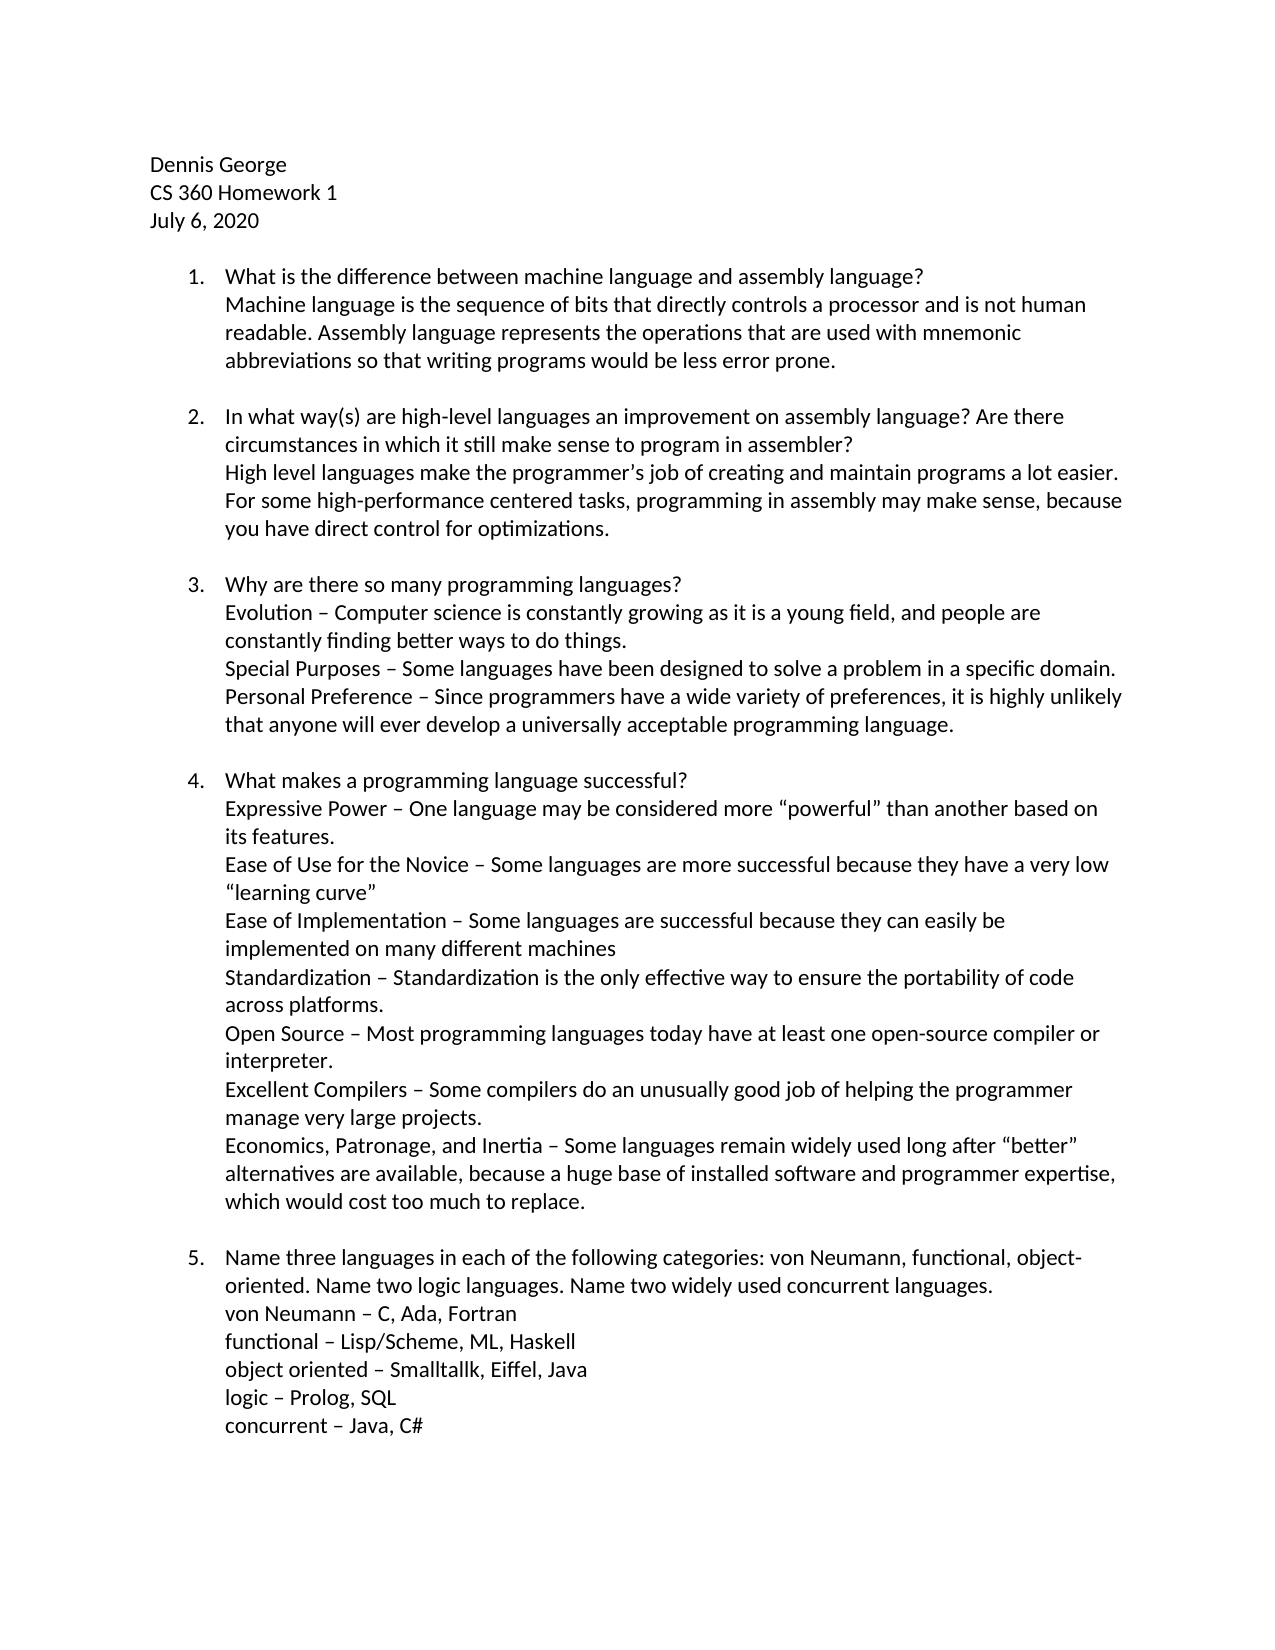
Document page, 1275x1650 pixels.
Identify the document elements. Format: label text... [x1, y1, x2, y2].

list What is the difference between machine language and assembly language? [187, 262, 1125, 290]
list Evolution – Computer science is constantly growing as it is a young field, and people are constantly finding better ways to do things. [225, 598, 1125, 654]
text High level languages make the programmer’s job of creating and maintain programs a lot easier. For some high-performance centered tasks, programming in assembly may make sense, because you have direct control for optimizations. [225, 458, 1125, 542]
text CS 360 Homework 1 [150, 178, 1125, 206]
list Special Purposes – Some languages have been designed to solve a problem in a specific domain. [225, 654, 1125, 682]
list Standardization – Standardization is the only effective way to ensure the portability of code across platforms. [225, 963, 1125, 1019]
text Dennis George [150, 150, 1125, 178]
list What makes a programming language successful? [187, 766, 1125, 794]
text July 6, 2020 [150, 206, 1125, 234]
list Personal Preference – Since programmers have a wide variety of preferences, it is highly unlikely that anyone will ever develop a universally acceptable programming language. [225, 682, 1125, 738]
list Expressive Power – One language may be considered more “powerful” than another based on its features. [225, 794, 1125, 851]
list Ease of Use for the Novice – Some languages are more successful because they have a very low “learning curve” [225, 851, 1125, 907]
list Excellent Compilers – Some compilers do an unusually good job of helping the programmer manage very large projects. [225, 1075, 1125, 1131]
list Economics, Patronage, and Inertia – Some languages remain widely used long after “better” alternatives are available, because a huge base of installed software and programmer expertise, which would cost too much to replace. [225, 1131, 1125, 1215]
list In what way(s) are high-level languages an improvement on assembly language? Are there circumstances in which it still make sense to program in assembler? [187, 402, 1125, 458]
list Name three languages in each of the following categories: von Neumann, functional, object-oriented. Name two logic languages. Name two widely used concurrent languages. [187, 1243, 1125, 1299]
text von Neumann – C, Ada, Fortran [225, 1299, 1125, 1327]
text concurrent – Java, C# [225, 1411, 1125, 1439]
text logic – Prolog, SQL [225, 1383, 1125, 1411]
text functional – Lisp/Scheme, ML, Haskell [225, 1327, 1125, 1355]
text object oriented – Smalltallk, Eiffel, Java [225, 1355, 1125, 1383]
list Ease of Implementation – Some languages are successful because they can easily be implemented on many different machines [225, 907, 1125, 963]
list Why are there so many programming languages? [187, 570, 1125, 598]
list Open Source – Most programming languages today have at least one open-source compiler or interpreter. [225, 1019, 1125, 1075]
list Machine language is the sequence of bits that directly controls a processor and is not human readable. Assembly language represents the operations that are used with mnemonic abbreviations so that writing programs would be less error prone. [225, 290, 1125, 374]
